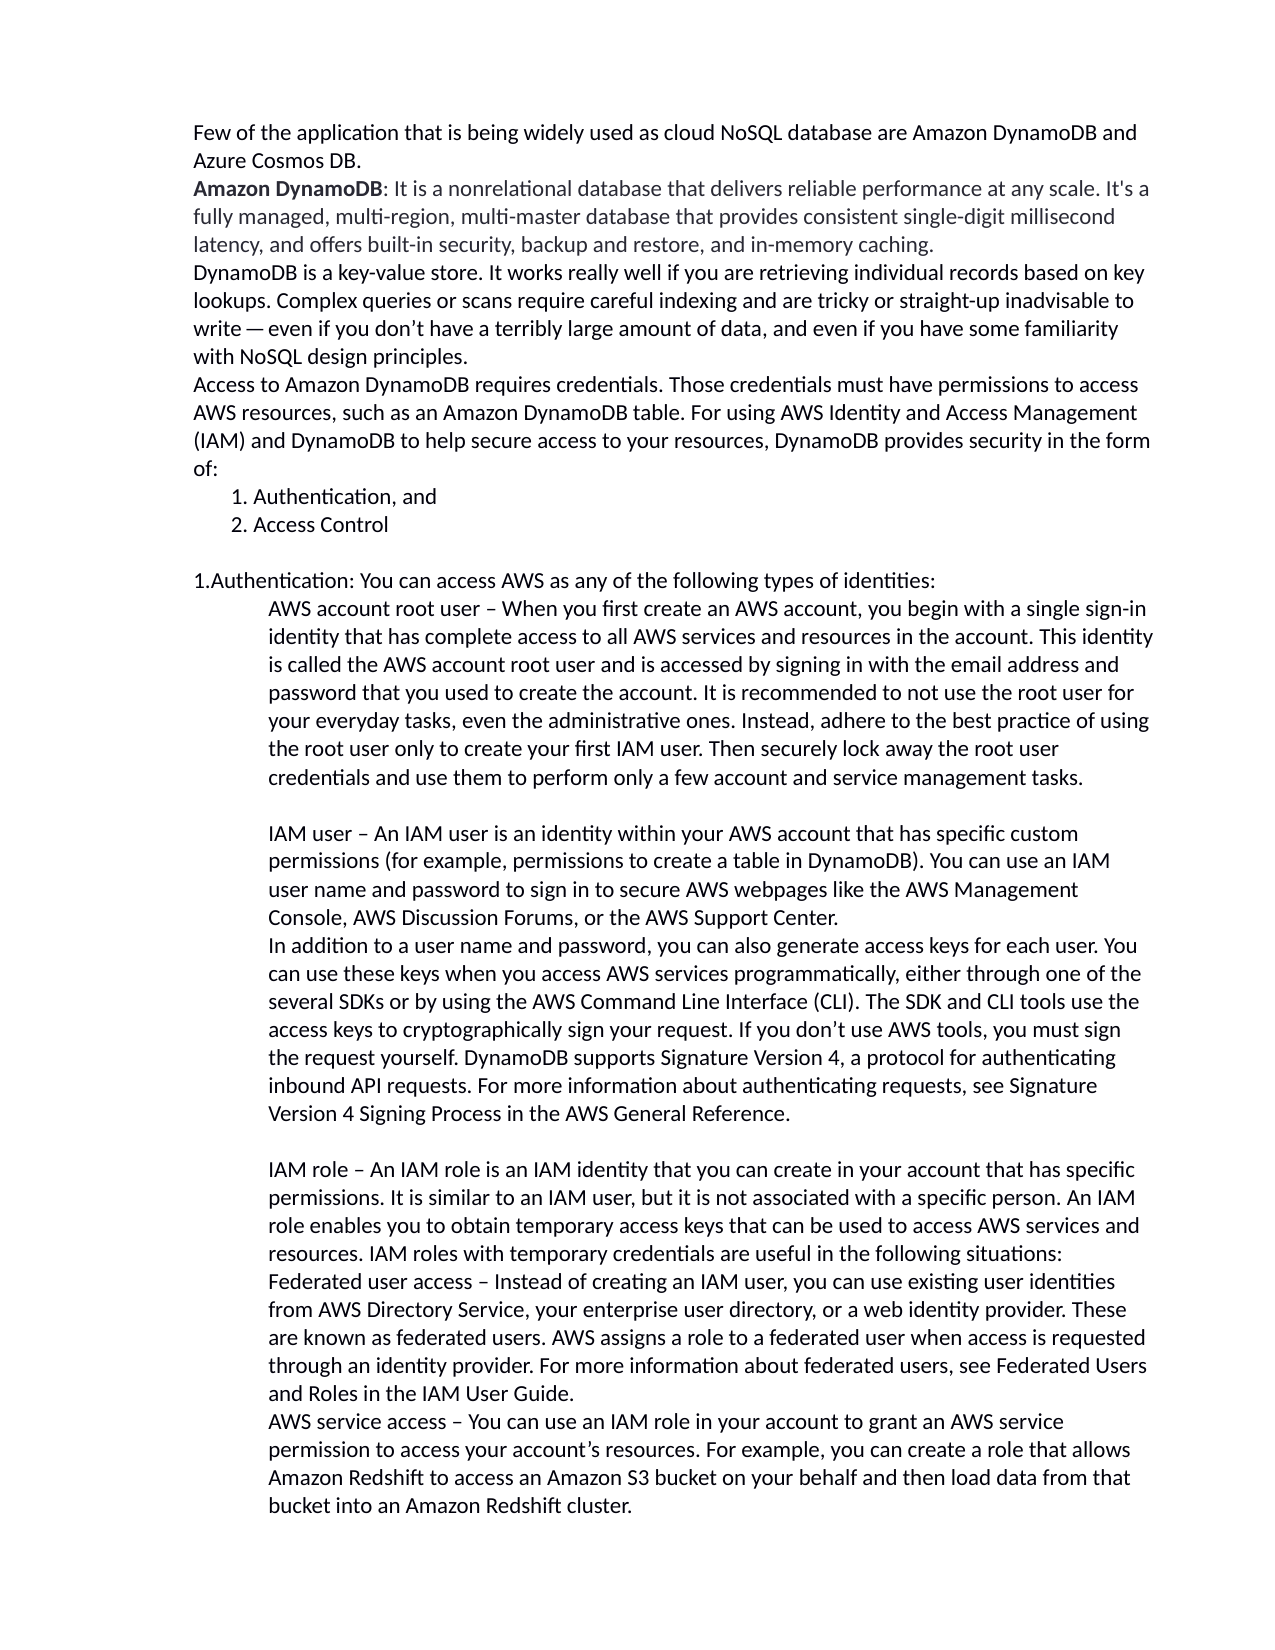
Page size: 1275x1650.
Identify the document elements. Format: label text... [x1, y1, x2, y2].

text In addition to a user name and password, you can also generate access keys for each user. You can use these keys when you access AWS services programmatically, either through one of the several SDKs or by using the AWS Command Line Interface (CLI). The SDK and CLI tools use the access keys to cryptographically sign your request. If you don’t use AWS tools, you must sign the request yourself. DynamoDB supports Signature Version 4, a protocol for authenticating inbound API requests. For more information about authenticating requests, see Signature Version 4 Signing Process in the AWS General Reference. [268, 931, 1157, 1127]
text IAM role – An IAM role is an IAM identity that you can create in your account that has specific permissions. It is similar to an IAM user, but it is not associated with a specific person. An IAM role enables you to obtain temporary access keys that can be used to access AWS services and resources. IAM roles with temporary credentials are useful in the following situations: [268, 1155, 1157, 1267]
text Federated user access – Instead of creating an IAM user, you can use existing user identities from AWS Directory Service, your enterprise user directory, or a web identity provider. These are known as federated users. AWS assigns a role to a federated user when access is requested through an identity provider. For more information about federated users, see Federated Users and Roles in the IAM User Guide. [268, 1267, 1157, 1407]
text 1.Authentication: You can access AWS as any of the following types of identities: [118, 566, 1157, 594]
text AWS account root user – When you first create an AWS account, you begin with a single sign-in identity that has complete access to all AWS services and resources in the account. This identity is called the AWS account root user and is accessed by signing in with the email address and password that you used to create the account. It is recommended to not use the root user for your everyday tasks, even the administrative ones. Instead, adhere to the best practice of using the root user only to create your first IAM user. Then securely lock away the root user credentials and use them to perform only a few account and service management tasks. [268, 594, 1157, 791]
text Amazon DynamoDB: It is a nonrelational database that delivers reliable performance at any scale. It's a fully managed, multi-region, multi-master database that provides consistent single-digit millisecond latency, and offers built-in security, backup and restore, and in-memory caching. [193, 174, 1157, 258]
text 1. Authentication, and [193, 482, 1157, 510]
text 2. Access Control [193, 510, 1157, 538]
text DynamoDB is a key-value store. It works really well if you are retrieving individual records based on key lookups. Complex queries or scans require careful indexing and are tricky or straight-up inadvisable to write — even if you don’t have a terribly large amount of data, and even if you have some familiarity with NoSQL design principles. [193, 258, 1157, 370]
text Few of the application that is being widely used as cloud NoSQL database are Amazon DynamoDB and Azure Cosmos DB. [193, 118, 1157, 174]
text IAM user – An IAM user is an identity within your AWS account that has specific custom permissions (for example, permissions to create a table in DynamoDB). You can use an IAM user name and password to sign in to secure AWS webpages like the AWS Management Console, AWS Discussion Forums, or the AWS Support Center. [268, 819, 1157, 931]
text Access to Amazon DynamoDB requires credentials. Those credentials must have permissions to access AWS resources, such as an Amazon DynamoDB table. For using AWS Identity and Access Management (IAM) and DynamoDB to help secure access to your resources, DynamoDB provides security in the form of: [193, 370, 1157, 482]
text AWS service access – You can use an IAM role in your account to grant an AWS service permission to access your account’s resources. For example, you can create a role that allows Amazon Redshift to access an Amazon S3 bucket on your behalf and then load data from that bucket into an Amazon Redshift cluster. [268, 1407, 1157, 1519]
